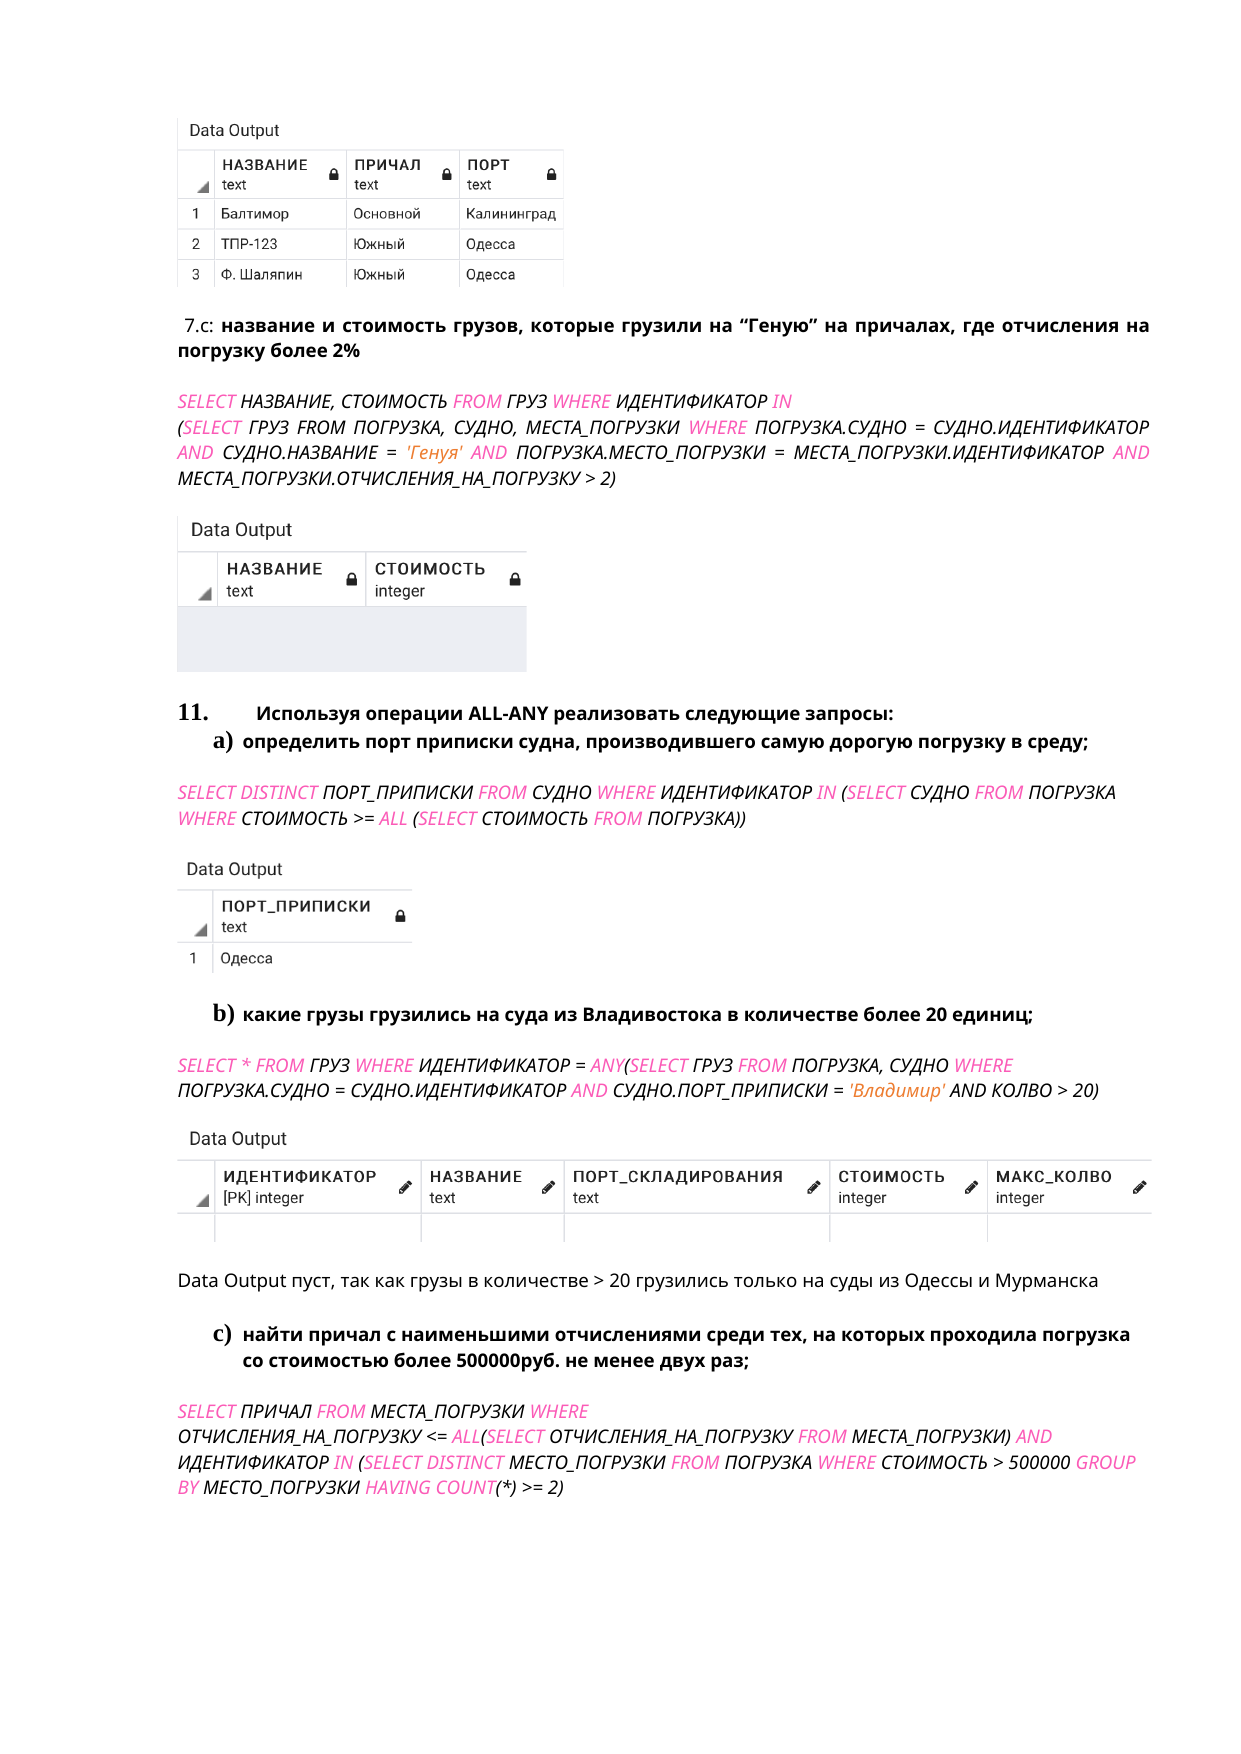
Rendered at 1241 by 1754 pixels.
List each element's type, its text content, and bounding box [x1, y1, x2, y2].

text ОТЧИСЛЕНИЯ_НА_ПОГРУЗКУ <= ALL(SELECT ОТЧИСЛЕНИЯ_НА_ПОГРУЗКУ FROM МЕСТА_ПОГРУЗКИ) AND [177, 1423, 1152, 1449]
text SELECT DISTINCT ПОРТ_ПРИПИСКИ FROM СУДНО WHERE ИДЕНТИФИКАТОР IN (SELECT СУДНО FROM ПОГРУЗКА WHERE СТОИМОСТЬ >= ALL (SELECT СТОИМОСТЬ FROM ПОГРУЗКА)) [177, 780, 1152, 831]
text (SELECT ГРУЗ FROM ПОГРУЗКА, СУДНО, МЕСТА_ПОГРУЗКИ WHERE ПОГРУЗКА.СУДНО = СУДНО.ИДЕНТИФИКАТОР AND СУДНО.НАЗВАНИЕ = 'Генуя' AND ПОГРУЗКА.МЕСТО_ПОГРУЗКИ = МЕСТА_ПОГРУЗКИ.ИДЕНТИФИКАТОР AND МЕСТА_ПОГРУЗКИ.ОТЧИСЛЕНИЯ_НА_ПОГРУЗКУ > 2) [177, 414, 1152, 491]
text Data Output пуст, так как грузы в количестве > 20 грузились только на суды из Одессы и Мурманска [177, 1267, 1152, 1293]
picture [177, 118, 564, 287]
text SELECT * FROM ГРУЗ WHERE ИДЕНТИФИКАТОР = ANY(SELECT ГРУЗ FROM ПОГРУЗКА, СУДНО WHERE ПОГРУЗКА.СУДНО = СУДНО.ИДЕНТИФИКАТОР AND СУДНО.ПОРТ_ПРИПИСКИ = 'Владимир' AND КОЛВО > 20) [177, 1052, 1152, 1103]
list определить порт приписки судна, производившего самую дорогую погрузку в среду; [213, 725, 1152, 754]
text SELECT НАЗВАНИЕ, СТОИМОСТЬ FROM ГРУЗ WHERE ИДЕНТИФИКАТОР IN [177, 388, 1152, 414]
list какие грузы грузились на суда из Владивостока в количестве более 20 единиц; [213, 998, 1152, 1027]
text 7.с: название и стоимость грузов, которые грузили на “Геную” на причалах, где отчисления на погрузку более 2% [177, 312, 1152, 363]
text ИДЕНТИФИКАТОР IN (SELECT DISTINCT МЕСТО_ПОГРУЗКИ FROM ПОГРУЗКА WHERE СТОИМОСТЬ > 500000 GROUP BY МЕСТО_ПОГРУЗКИ HAVING COUNT(*) >= 2) [177, 1449, 1152, 1500]
list Используя операции ALL-ANY реализовать следующие запросы: [177, 697, 1152, 725]
picture [177, 516, 527, 672]
picture [177, 1128, 1152, 1242]
text SELECT ПРИЧАЛ FROM МЕСТА_ПОГРУЗКИ WHERE [177, 1398, 1152, 1423]
list найти причал с наименьшими отчислениями среди тех, на которых проходила погрузка со стоимостью более 500000руб. не менее двух раз; [213, 1318, 1152, 1372]
picture [177, 856, 413, 973]
